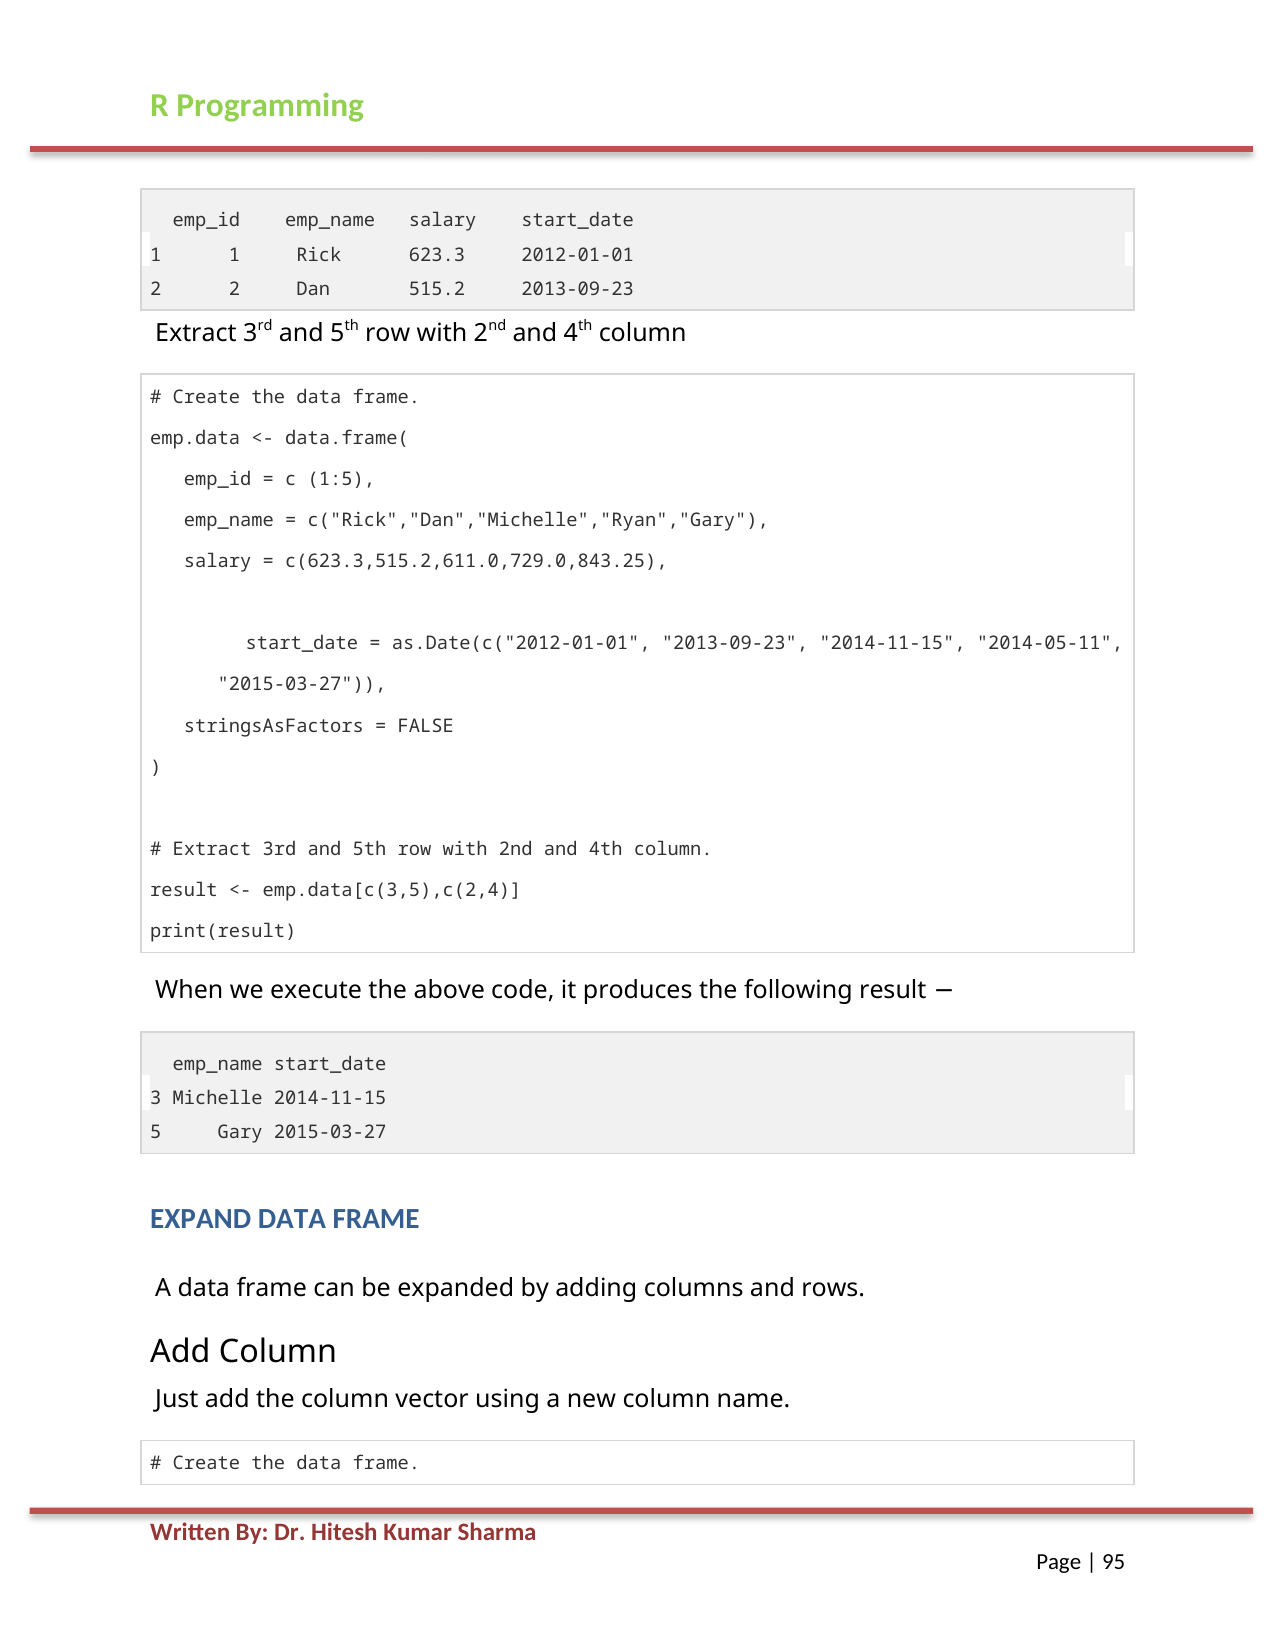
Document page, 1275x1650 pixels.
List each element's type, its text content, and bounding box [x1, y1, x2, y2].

text emp.data <- data.frame( [142, 414, 1133, 450]
subtitle Expand Data Frame [150, 1200, 1125, 1236]
text ) [142, 743, 1133, 778]
text start_date = as.Date(c("2012-01-01", "2013-09-23", "2014-11-15", "2014-05-11", [142, 620, 1133, 655]
text print(result) [142, 908, 1133, 952]
text When we execute the above code, it produces the following result − [155, 969, 1120, 1006]
text 5 Gary 2015-03-27 [142, 1100, 1133, 1153]
text 1 1 Rick 623.3 2012-01-01 [150, 232, 1125, 257]
text emp_id = c (1:5), [142, 456, 1133, 491]
subtitle Add Column [150, 1328, 1120, 1372]
text 3 Michelle 2014-11-15 [150, 1075, 1125, 1100]
text stringsAsFactors = FALSE [142, 702, 1133, 737]
text # Extract 3rd and 5th row with 2nd and 4th column. [142, 825, 1133, 861]
text "2015-03-27")), [142, 661, 1133, 696]
text result <- emp.data[c(3,5),c(2,4)] [142, 867, 1133, 902]
text # Create the data frame. [142, 1441, 1133, 1484]
text emp_name = c("Rick","Dan","Michelle","Ryan","Gary"), [142, 497, 1133, 532]
text Just add the column vector using a new column name. [155, 1377, 1120, 1415]
text 2 2 Dan 515.2 2013-09-23 [142, 257, 1133, 309]
text emp_id emp_name salary start_date [142, 190, 1133, 232]
text emp_name start_date [142, 1033, 1133, 1075]
text A data frame can be expanded by adding columns and rows. [155, 1266, 1120, 1303]
text # Create the data frame. [142, 375, 1133, 409]
text Extract 3rd and 5th row with 2nd and 4th column [155, 311, 1120, 348]
text salary = c(623.3,515.2,611.0,729.0,843.25), [142, 538, 1133, 573]
